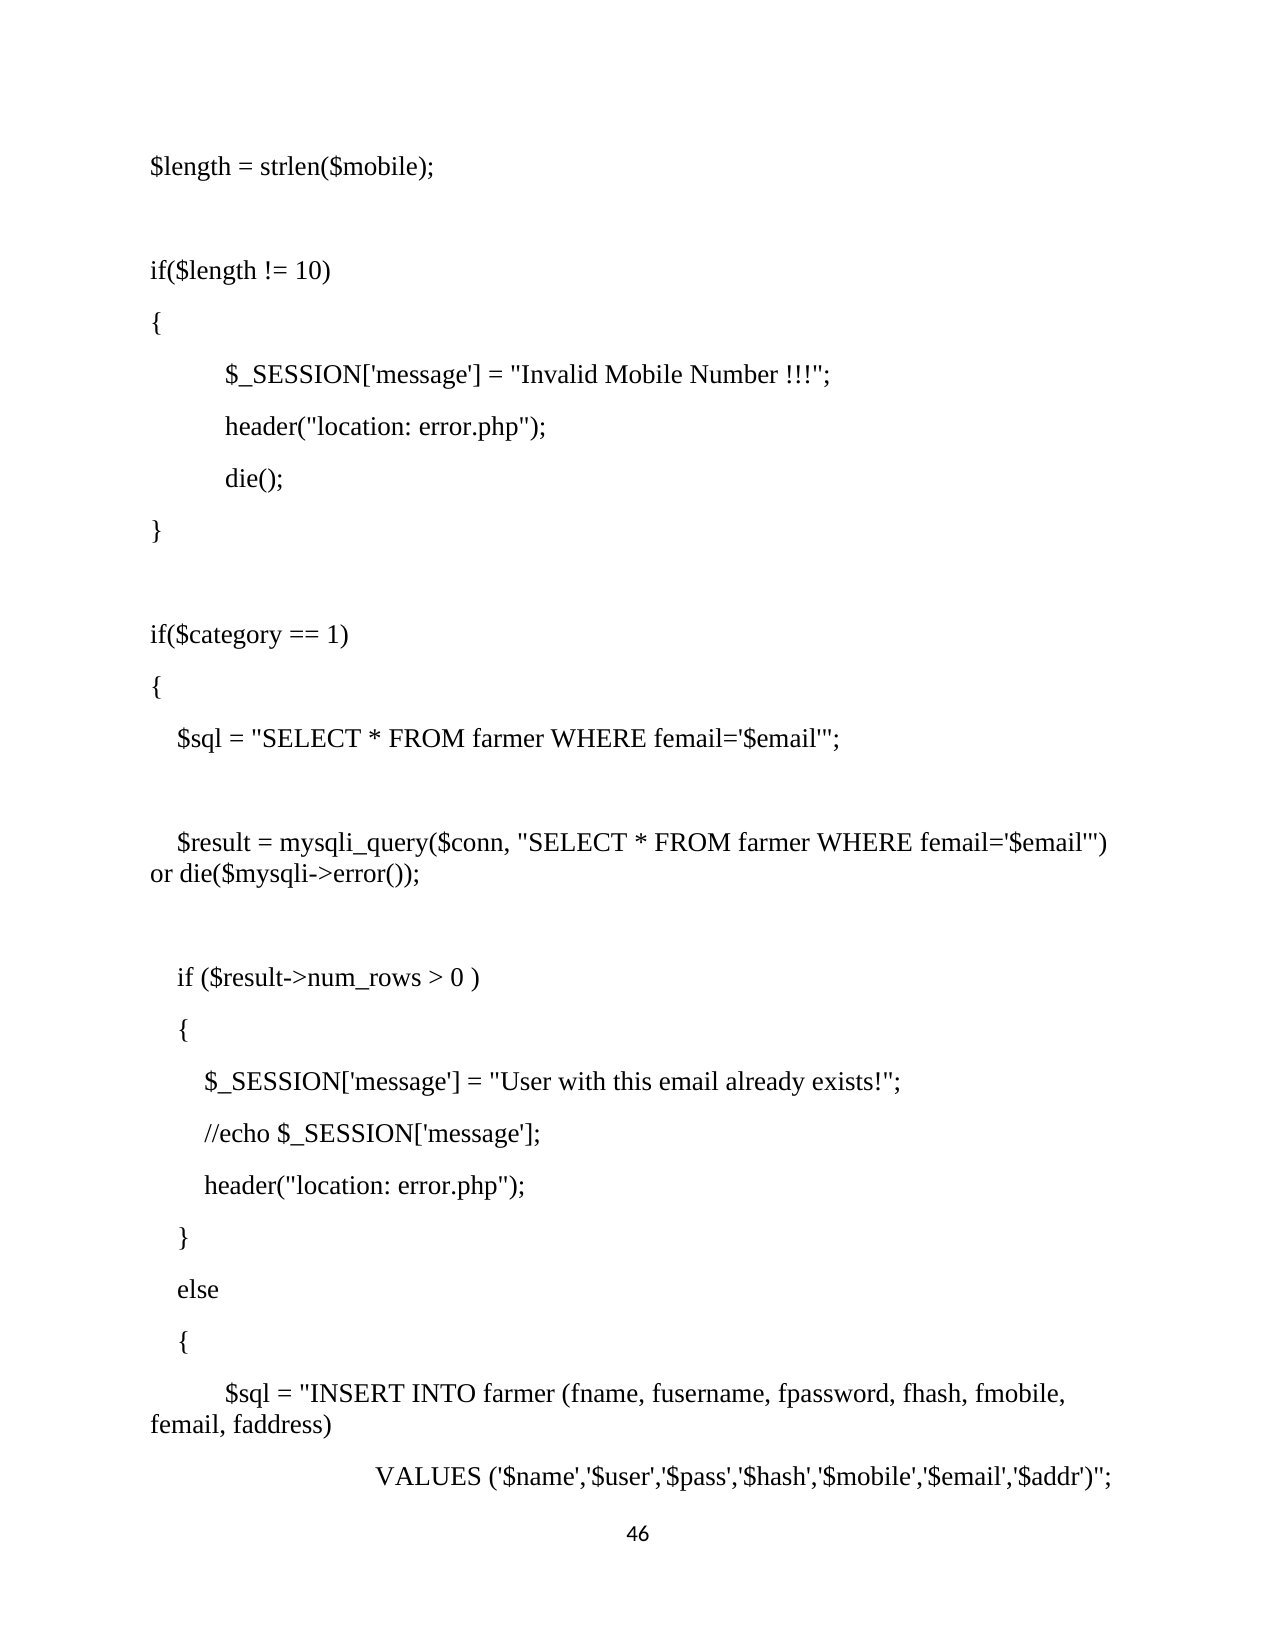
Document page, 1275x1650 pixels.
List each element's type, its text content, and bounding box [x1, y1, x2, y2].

text $sql = "INSERT INTO farmer (fname, fusername, fpassword, fhash, fmobile, femail, faddress) [150, 1377, 1125, 1439]
text $sql = "SELECT * FROM farmer WHERE femail='$email'"; [150, 722, 1125, 753]
text VALUES ('$name','$user','$pass','$hash','$mobile','$email','$addr')"; [150, 1460, 1125, 1491]
text $_SESSION['message'] = "Invalid Mobile Number !!!"; [150, 358, 1125, 389]
text if($category == 1) [150, 618, 1125, 649]
text } [150, 1221, 1125, 1252]
text die(); [150, 462, 1125, 493]
text { [150, 1013, 1125, 1044]
text $length = strlen($mobile); [150, 150, 1125, 181]
text $result = mysqli_query($conn, "SELECT * FROM farmer WHERE femail='$email'") or die($mysqli->error()); [150, 826, 1125, 888]
text } [150, 514, 1125, 545]
text //echo $_SESSION['message']; [150, 1117, 1125, 1148]
text { [150, 1325, 1125, 1356]
text header("location: error.php"); [150, 1169, 1125, 1200]
text { [150, 670, 1125, 701]
text if ($result->num_rows > 0 ) [150, 961, 1125, 992]
text else [150, 1273, 1125, 1304]
text $_SESSION['message'] = "User with this email already exists!"; [150, 1065, 1125, 1096]
text if($length != 10) [150, 254, 1125, 285]
text header("location: error.php"); [150, 410, 1125, 441]
text { [150, 306, 1125, 337]
